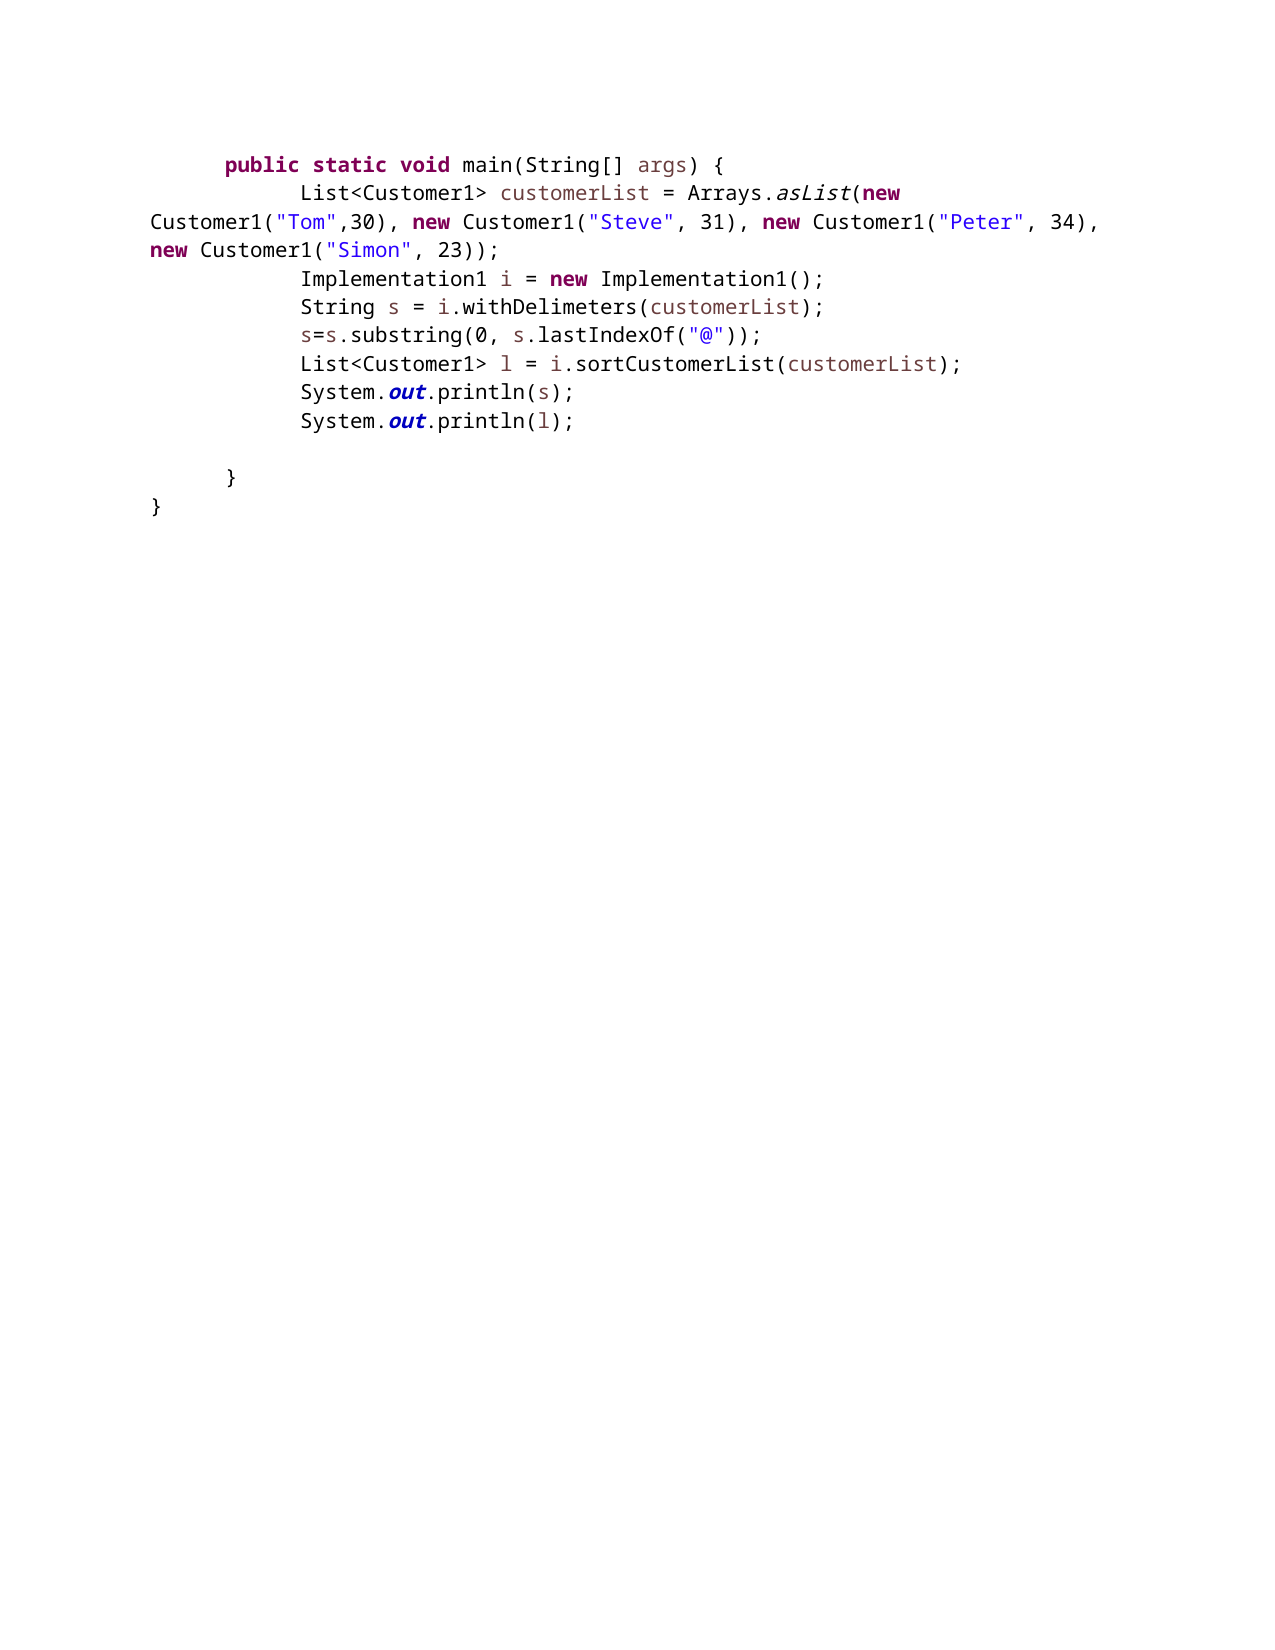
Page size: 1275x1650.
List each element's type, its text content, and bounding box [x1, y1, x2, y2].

text Implementation1 i = new Implementation1(); [150, 264, 1125, 292]
text List<Customer1> l = i.sortCustomerList(customerList); [150, 349, 1125, 377]
text System.out.println(l); [150, 406, 1125, 434]
text public static void main(String[] args) { [150, 150, 1125, 178]
text String s = i.withDelimeters(customerList); [150, 292, 1125, 321]
text List<Customer1> customerList = Arrays.asList(new Customer1("Tom",30), new Customer1("Steve", 31), new Customer1("Peter", 34), new Customer1("Simon", 23)); [150, 178, 1125, 264]
text s=s.substring(0, s.lastIndexOf("@")); [150, 321, 1125, 349]
text } [150, 491, 1125, 519]
text System.out.println(s); [150, 377, 1125, 406]
text } [150, 462, 1125, 491]
